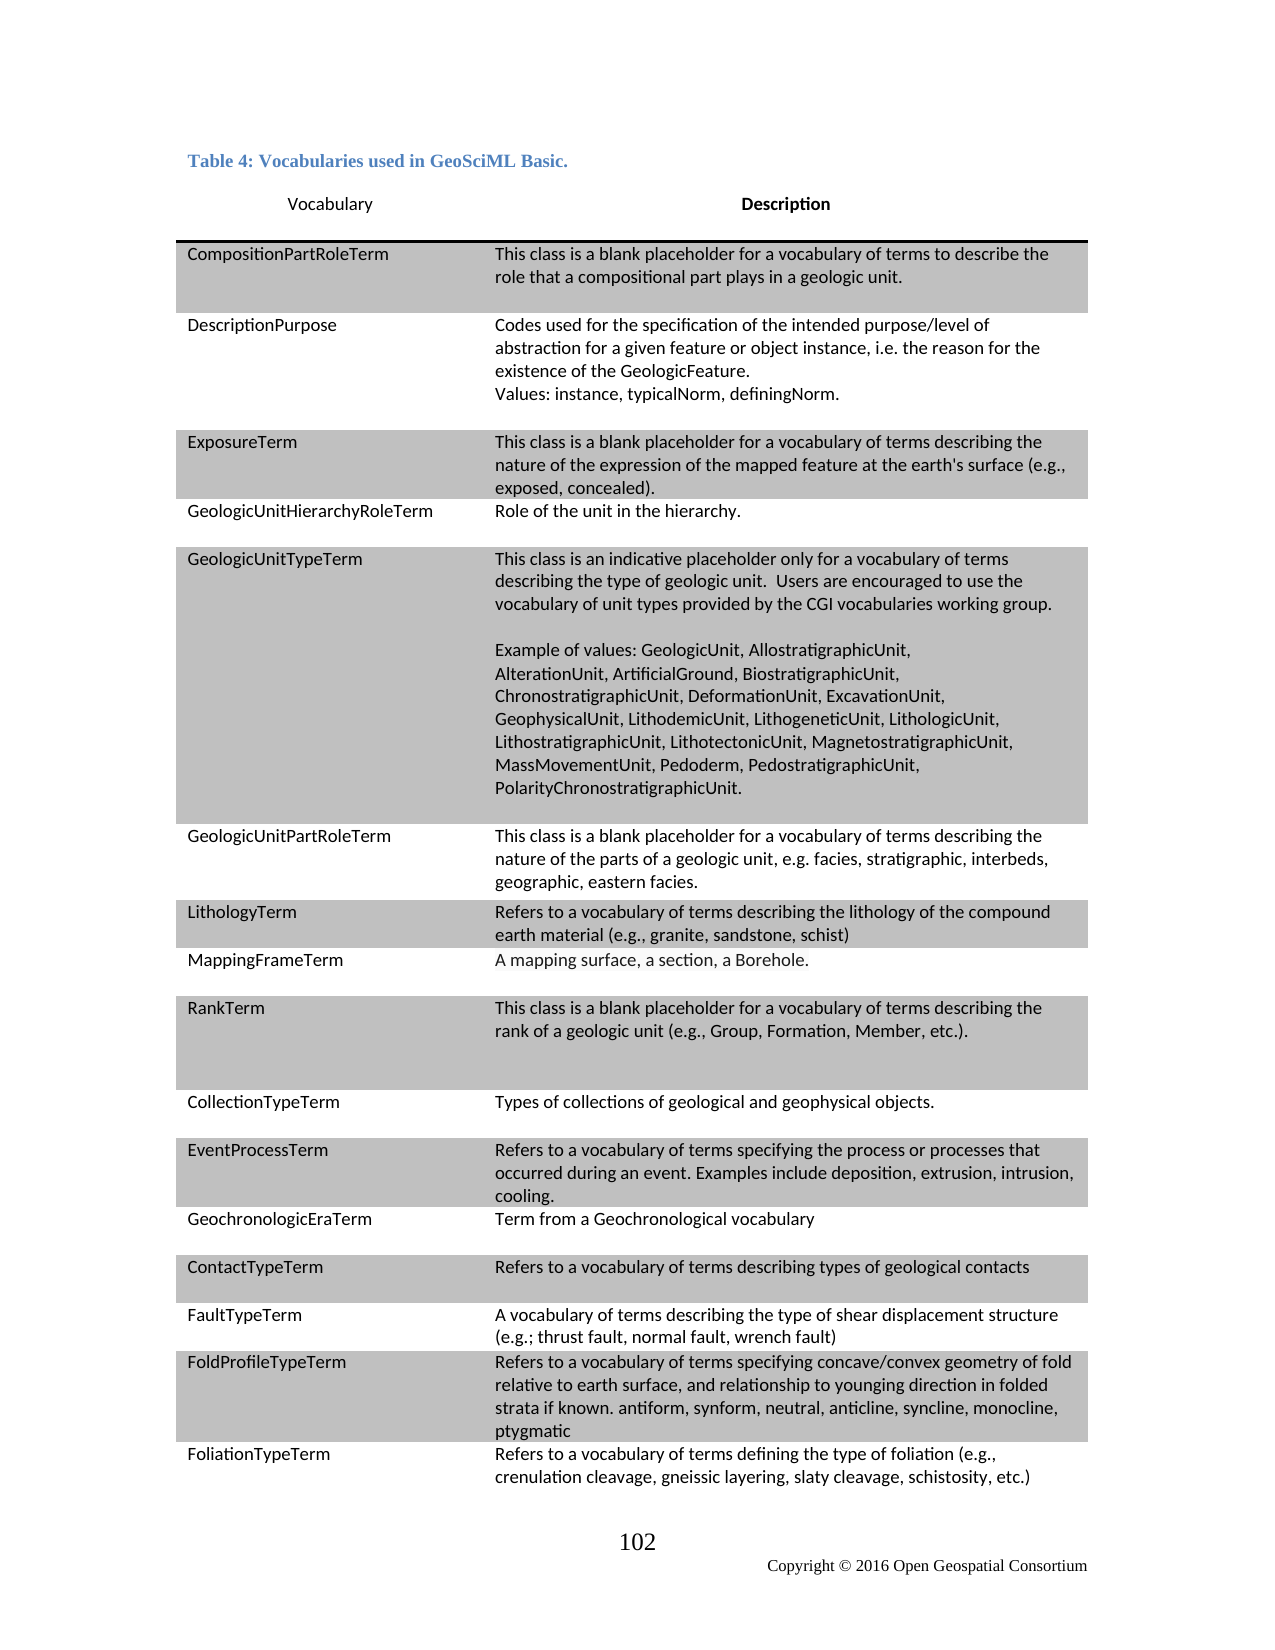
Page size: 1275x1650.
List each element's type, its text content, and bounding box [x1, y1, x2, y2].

table_cell Refers to a vocabulary of terms describing the lithology of the compound earth material (e.g., granite, sandstone, schist) [484, 900, 1088, 948]
text Table 4: Vocabularies used in GeoSciML Basic. [187, 150, 1087, 172]
table_cell Refers to a vocabulary of terms specifying concave/convex geometry of fold relative to earth surface, and relationship to younging direction in folded strata if known. antiform, synform, neutral, anticline, syncline, monocline, ptygmatic [484, 1351, 1088, 1442]
table_cell GeologicUnitHierarchyRoleTerm [176, 499, 484, 547]
table_cell Role of the unit in the hierarchy. [484, 499, 1088, 547]
table_cell This class is a blank placeholder for a vocabulary of terms describing the nature of the expression of the mapped feature at the earth's surface (e.g., exposed, concealed). [484, 430, 1088, 499]
table_cell GeologicUnitTypeTerm [176, 547, 484, 824]
table_cell This class is a blank placeholder for a vocabulary of terms describing the nature of the parts of a geologic unit, e.g. facies, stratigraphic, interbeds, geographic, eastern facies. [484, 824, 1088, 900]
table_cell Types of collections of geological and geophysical objects. [484, 1090, 1088, 1138]
table_header Description [484, 193, 1088, 240]
table_cell Refers to a vocabulary of terms specifying the process or processes that occurred during an event. Examples include deposition, extrusion, intrusion, cooling. [484, 1138, 1088, 1207]
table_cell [484, 1443, 1088, 1490]
table_cell ContactTypeTerm [176, 1255, 484, 1303]
table_cell A mapping surface, a section, a Borehole. [484, 948, 1088, 996]
table_cell DescriptionPurpose [176, 313, 484, 430]
table_cell GeochronologicEraTerm [176, 1207, 484, 1255]
table_cell CollectionTypeTerm [176, 1090, 484, 1138]
table_cell LithologyTerm [176, 900, 484, 948]
table_cell This class is an indicative placeholder only for a vocabulary of terms describing the type of geologic unit. Users are encouraged to use the vocabulary of unit types provided by the CGI vocabularies working group. Example of values: GeologicUnit, AllostratigraphicUnit, AlterationUnit, ArtificialGround, BiostratigraphicUnit, ChronostratigraphicUnit, DeformationUnit, ExcavationUnit, GeophysicalUnit, LithodemicUnit, LithogeneticUnit, LithologicUnit, LithostratigraphicUnit, LithotectonicUnit, MagnetostratigraphicUnit, MassMovementUnit, Pedoderm, PedostratigraphicUnit, PolarityChronostratigraphicUnit. [484, 547, 1088, 824]
table_cell This class is a blank placeholder for a vocabulary of terms describing the rank of a geologic unit (e.g., Group, Formation, Member, etc.). [484, 996, 1088, 1090]
table_header Vocabulary [176, 193, 484, 240]
table_cell RankTerm [176, 996, 484, 1090]
table_cell FoliationTypeTerm [176, 1443, 484, 1490]
table_cell EventProcessTerm [176, 1138, 484, 1207]
table_cell CompositionPartRoleTerm [176, 243, 484, 313]
table_cell MappingFrameTerm [176, 948, 484, 996]
table_cell FaultTypeTerm [176, 1303, 484, 1351]
table_cell Refers to a vocabulary of terms describing types of geological contacts [484, 1255, 1088, 1303]
table_cell Codes used for the specification of the intended purpose/level of abstraction for a given feature or object instance, i.e. the reason for the existence of the GeologicFeature. Values: instance, typicalNorm, definingNorm. [484, 313, 1088, 430]
table_cell ExposureTerm [176, 430, 484, 499]
table_cell FoldProfileTypeTerm [176, 1351, 484, 1442]
table_cell A vocabulary of terms describing the type of shear displacement structure (e.g.; thrust fault, normal fault, wrench fault) [484, 1303, 1088, 1351]
table_cell This class is a blank placeholder for a vocabulary of terms to describe the role that a compositional part plays in a geologic unit. [484, 243, 1088, 313]
table_cell GeologicUnitPartRoleTerm [176, 824, 484, 900]
table_cell Term from a Geochronological vocabulary [484, 1207, 1088, 1255]
